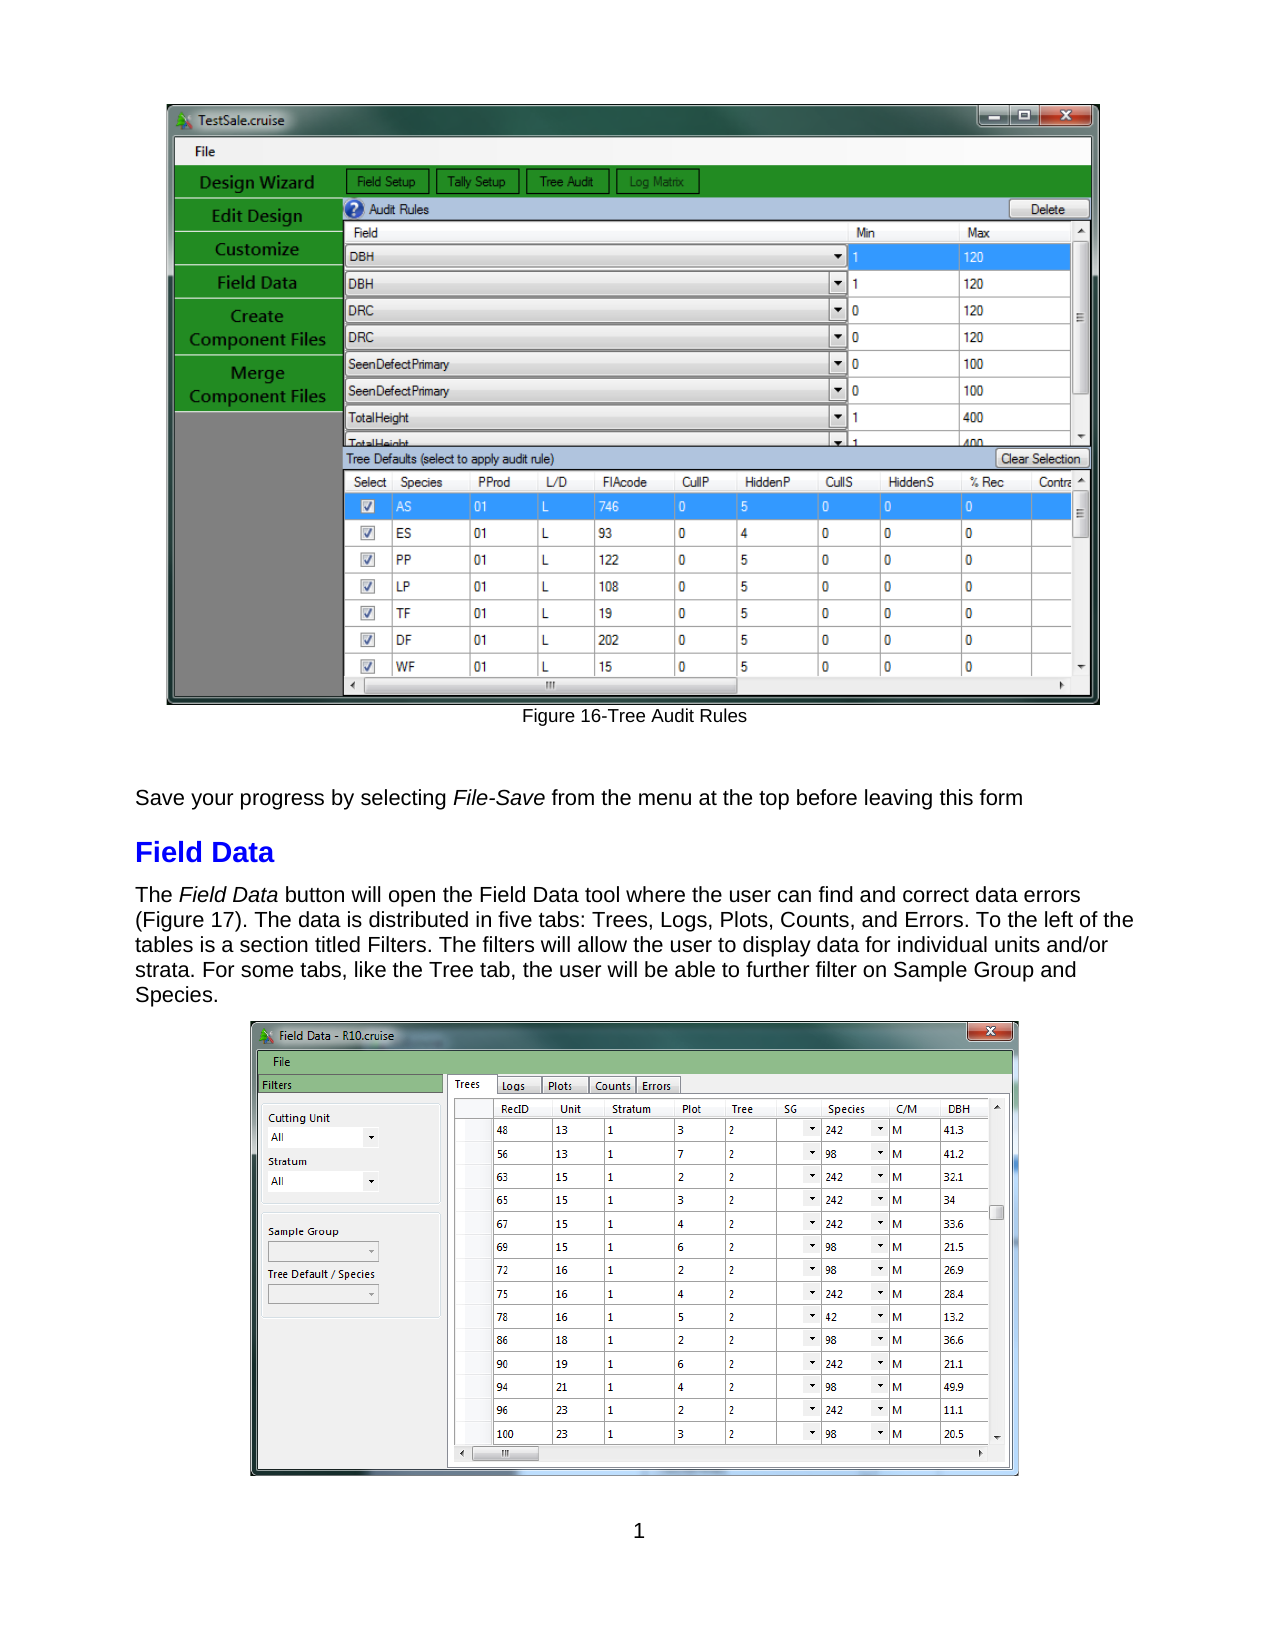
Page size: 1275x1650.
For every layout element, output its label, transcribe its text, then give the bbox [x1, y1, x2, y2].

picture [250, 1021, 1019, 1476]
text The Field Data button will open the Field Data tool where the user can find and correct data errors (Figure 17). The data is distributed in five tabs: Trees, Logs, Plots, Counts, and Errors. To the left of the tables is a section titled Filters. The filters will allow the user to display data for individual units and/or strata. For some tabs, like the Tree tab, the user will be able to further filter on Sample Group and Species. [135, 881, 1146, 1007]
text Save your progress by selecting File-Save from the menu at the top before leaving this form [135, 785, 1146, 810]
subtitle Field Data [135, 835, 1146, 869]
picture [166, 104, 1100, 705]
